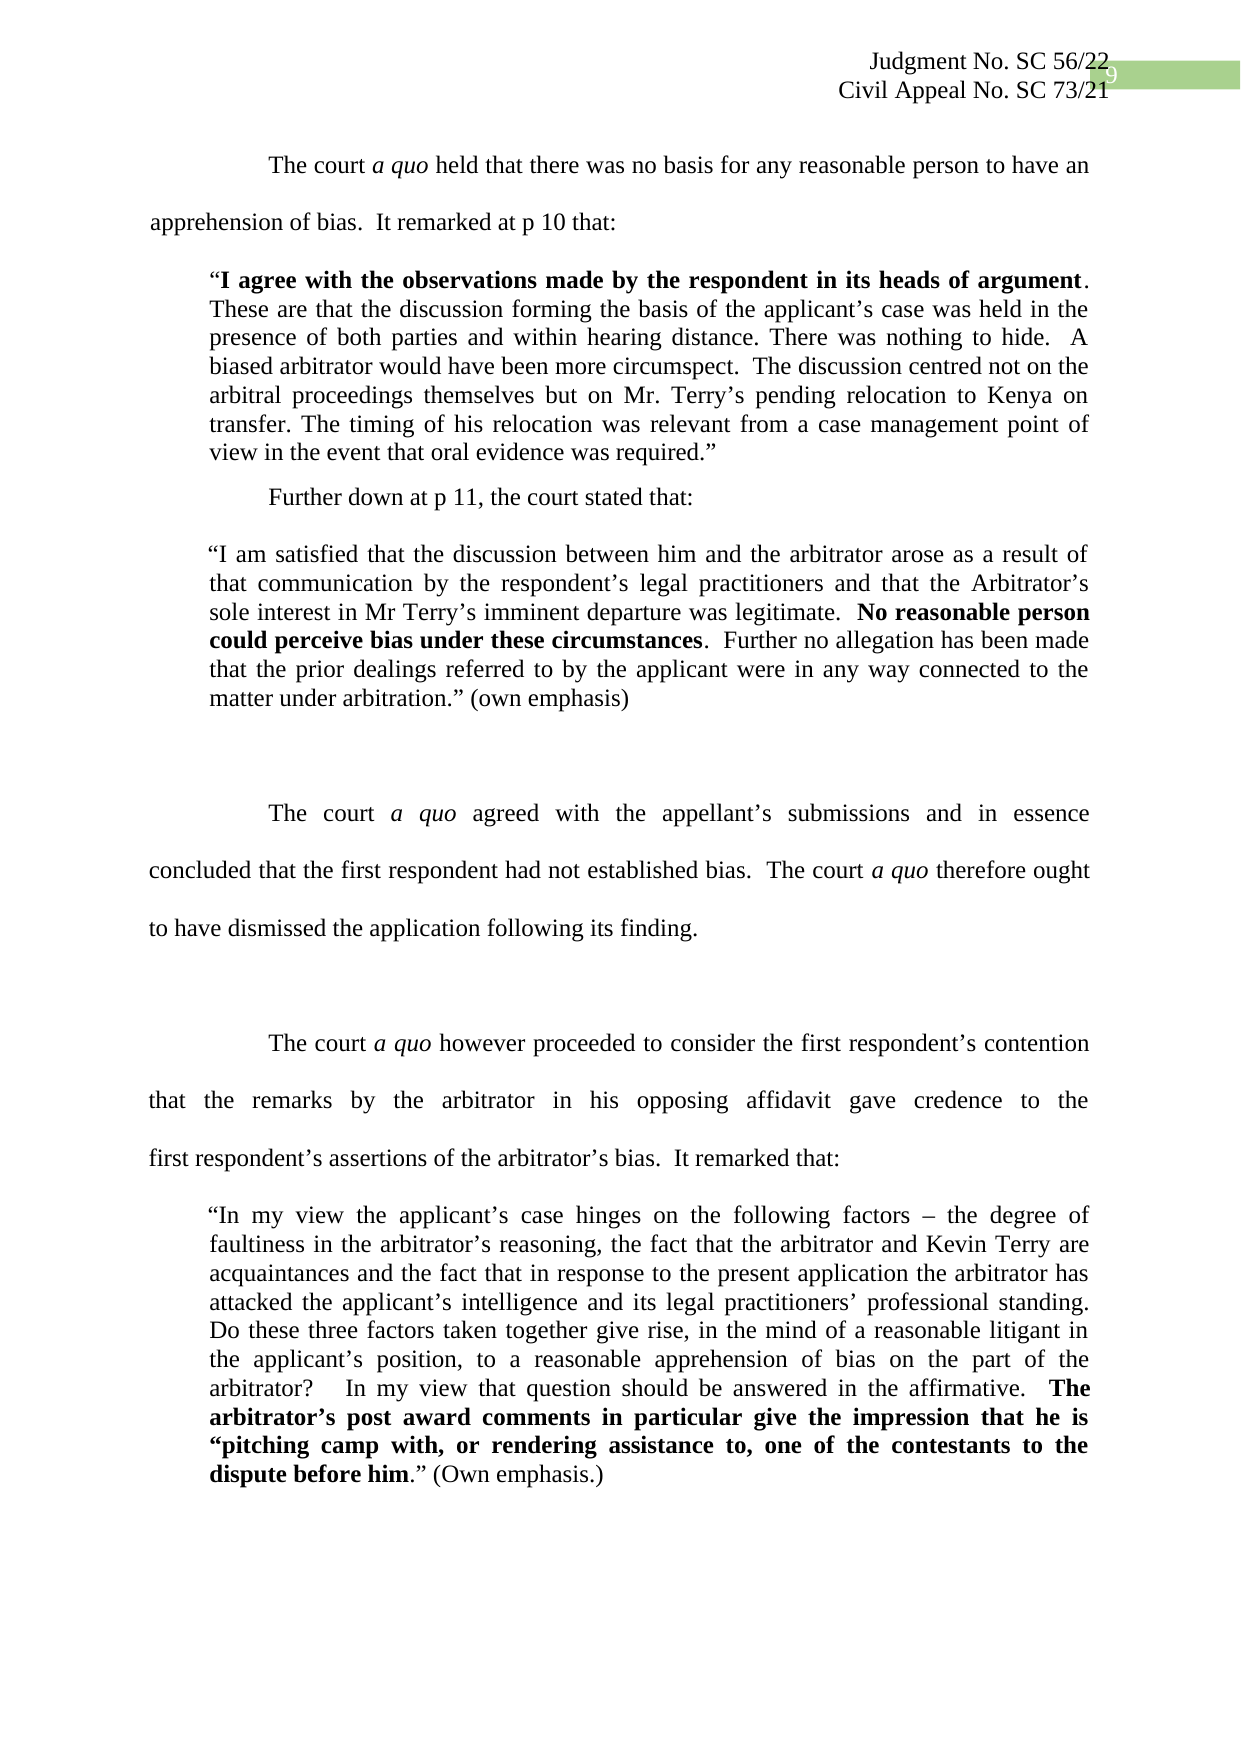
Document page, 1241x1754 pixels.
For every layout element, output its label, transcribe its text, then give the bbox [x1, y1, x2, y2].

text The court a quo agreed with the appellant’s submissions and in essence concluded that the first respondent had not established bias. The court a quo therefore ought to have dismissed the application following its finding. [148, 798, 1090, 942]
text The court a quo however proceeded to consider the first respondent’s contention that the remarks by the arbitrator in his opposing affidavit gave credence to the first respondent’s assertions of the arbitrator’s bias. It remarked that: [148, 1028, 1090, 1172]
text “I am satisfied that the discussion between him and the arbitrator arose as a result of that communication by the respondent’s legal practitioners and that the Arbitrator’s sole interest in Mr Terry’s imminent departure was legitimate. No reasonable person could perceive bias under these circumstances. Further no allegation has been made that the prior dealings referred to by the applicant were in any way connected to the matter under arbitration.” (own emphasis) [207, 539, 1090, 712]
text Further down at p 11, the court stated that: [150, 482, 1089, 511]
text The court a quo held that there was no basis for any reasonable person to have an apprehension of bias. It remarked at p 10 that: [150, 150, 1090, 236]
text “In my view the applicant’s case hinges on the following factors – the degree of faultiness in the arbitrator’s reasoning, the fact that the arbitrator and Kevin Terry are acquaintances and the fact that in response to the present application the arbitrator has attacked the applicant’s intelligence and its legal practitioners’ professional standing. Do these three factors taken together give rise, in the mind of a reasonable litigant in the applicant’s position, to a reasonable apprehension of bias on the part of the arbitrator? In my view that question should be answered in the affirmative. The arbitrator’s post award comments in particular give the impression that he is “pitching camp with, or rendering assistance to, one of the contestants to the dispute before him.” (Own emphasis.) [207, 1201, 1090, 1488]
text “I agree with the observations made by the respondent in its heads of argument. These are that the discussion forming the basis of the applicant’s case was held in the presence of both parties and within hearing distance. There was nothing to hide. A biased arbitrator would have been more circumspect. The discussion centred not on the arbitral proceedings themselves but on Mr. Terry’s pending relocation to Kenya on transfer. The timing of his relocation was relevant from a case management point of view in the event that oral evidence was required.” [209, 265, 1089, 466]
